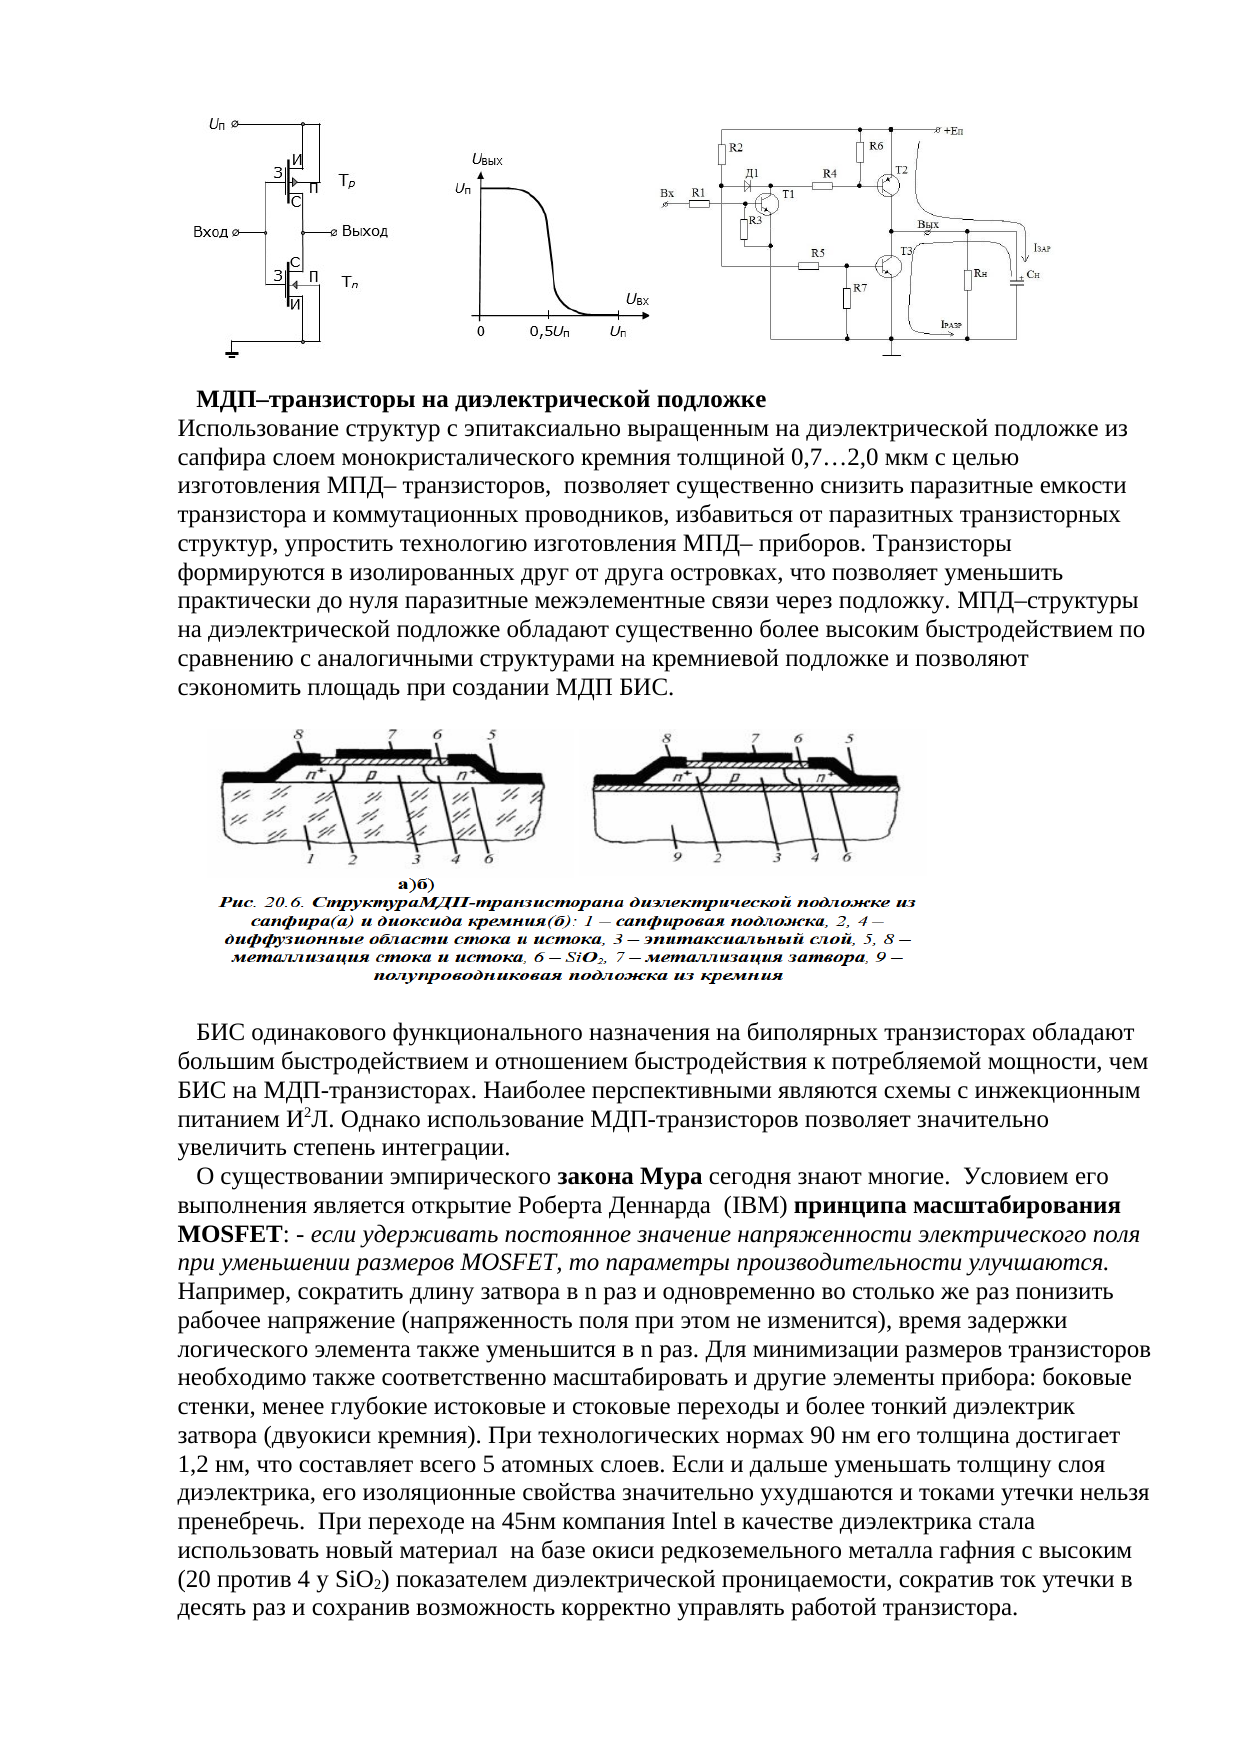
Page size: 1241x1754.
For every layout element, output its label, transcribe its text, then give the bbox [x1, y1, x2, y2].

picture [654, 121, 1055, 358]
text О существовании эмпирического закона Мура сегодня знают многие. Условием его выполнения является открытие Роберта Деннарда (IBM) принципа масштабирования MOSFET: - если удерживать постоянное значение напряженности электрического поля при уменьшении размеров MOSFET, то параметры производительности улучшаются. Например, сократить длину затвора в n раз и одновременно во столько же раз понизить рабочее напряжение (напряженность поля при этом не изменится), время задержки логического элемента также уменьшится в n раз. Для минимизации размеров транзисторов необходимо также соответственно масштабировать и другие элементы прибора: боковые стенки, менее глубокие истоковые и стоковые переходы и более тонкий диэлектрик затвора (двуокиси кремния). При технологических нормах 90 нм его толщина достигает 1,2 нм, что составляет всего 5 атомных слоев. Если и дальше уменьшать толщину слоя диэлектрика, его изоляционные свойства значительно ухудшаются и токами утечки нельзя пренебречь. При переходе на 45нм компания Intel в качестве диэлектрика стала использовать новый материал на базе окиси редкоземельного металла гафния с высоким (20 против 4 у SiO2) показателем диэлектрической проницаемости, сократив ток утечки в десять раз и сохранив возможность корректно управлять работой транзистора. [177, 1161, 1152, 1621]
text МДП–транзисторы на диэлектрической подложке [177, 384, 1152, 413]
text Использование структур с эпитаксиально выращенным на диэлектрической подложке из сапфира слоем монокристалического кремния толщиной 0,7…2,0 мкм с целью изготовления МПД– транзисторов, позволяет существенно снизить паразитные емкости транзистора и коммутационных проводников, избавиться от паразитных транзисторных структур, упростить технологию изготовления МПД– приборов. Транзисторы формируются в изолированных друг от друга островках, что позволяет уменьшить практически до нуля паразитные межэлементные связи через подложку. МПД–структуры на диэлектрической подложке обладают существенно более высоким быстродействием по сравнению с аналогичными структурами на кремниевой подложке и позволяют сэкономить площадь при создании МДП БИС. [177, 413, 1152, 701]
picture [194, 118, 650, 358]
text БИС одинакового функционального назначения на биполярных транзисторах обладают большим быстродействием и отношением быстродействия к потребляемой мощности, чем БИС на МДП-транзисторах. Наиболее перспективными являются схемы с инжекционным питанием И2Л. Однако использование МДП-транзисторов позволяет значительно увеличить степень интеграции. [177, 1017, 1152, 1161]
picture [183, 729, 965, 989]
